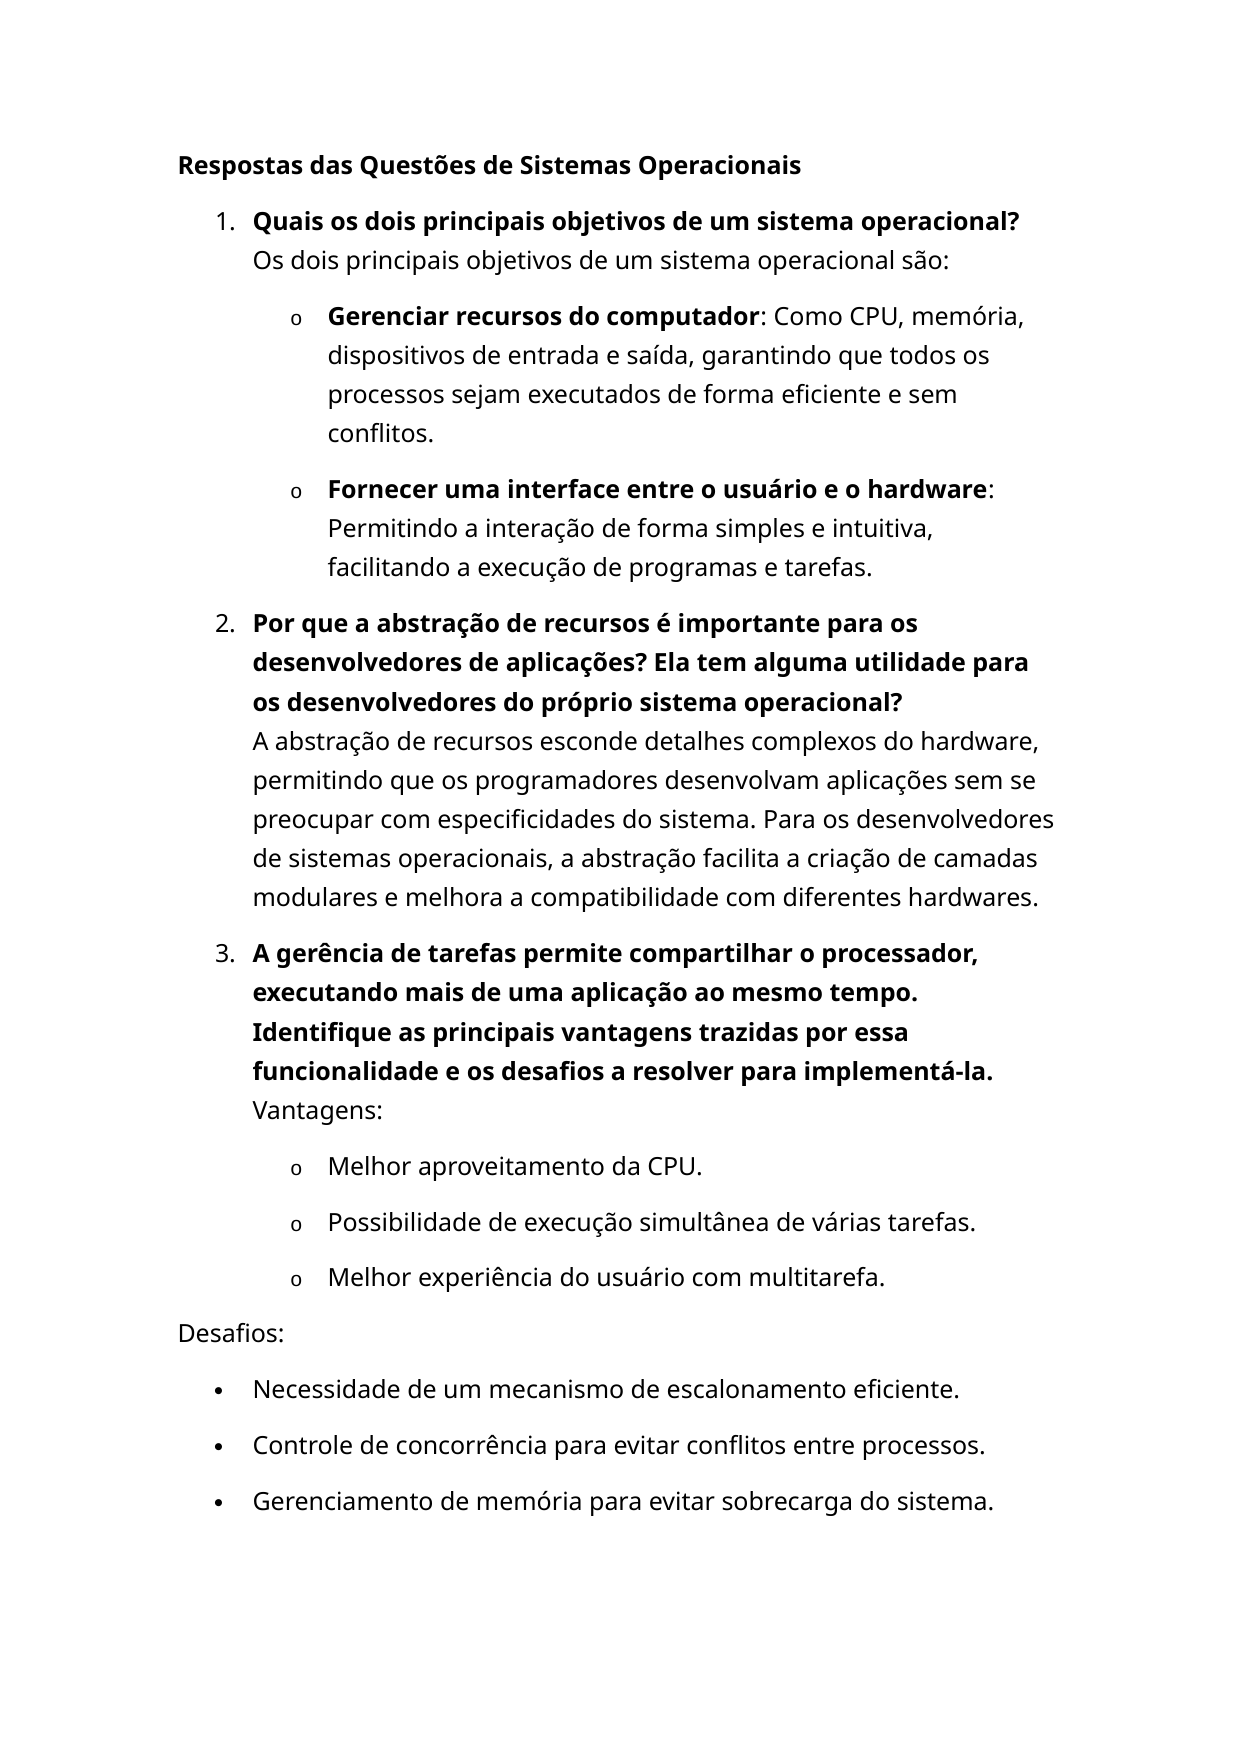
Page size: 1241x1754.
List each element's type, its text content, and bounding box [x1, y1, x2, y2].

list Melhor aproveitamento da CPU. [290, 1148, 1063, 1182]
list Necessidade de um mecanismo de escalonamento eficiente. [215, 1372, 1063, 1406]
list Por que a abstração de recursos é importante para os desenvolvedores de aplicações? Ela tem alguma utilidade para os desenvolvedores do próprio sistema operacional? A abstração de recursos esconde detalhes complexos do hardware, permitindo que os programadores desenvolvam aplicações sem se preocupar com especificidades do sistema. Para os desenvolvedores de sistemas operacionais, a abstração facilita a criação de camadas modulares e melhora a compatibilidade com diferentes hardwares. [215, 606, 1063, 914]
list Gerenciar recursos do computador: Como CPU, memória, dispositivos de entrada e saída, garantindo que todos os processos sejam executados de forma eficiente e sem conflitos. [290, 298, 1063, 450]
list Melhor experiência do usuário com multitarefa. [290, 1260, 1063, 1294]
list Quais os dois principais objetivos de um sistema operacional? Os dois principais objetivos de um sistema operacional são: [215, 203, 1063, 277]
text Respostas das Questões de Sistemas Operacionais [177, 148, 1063, 182]
text Desafios: [177, 1316, 1063, 1350]
list Controle de concorrência para evitar conflitos entre processos. [215, 1428, 1063, 1462]
list Gerenciamento de memória para evitar sobrecarga do sistema. [215, 1483, 1063, 1517]
list Fornecer uma interface entre o usuário e o hardware: Permitindo a interação de forma simples e intuitiva, facilitando a execução de programas e tarefas. [290, 472, 1063, 584]
list A gerência de tarefas permite compartilhar o processador, executando mais de uma aplicação ao mesmo tempo. Identifique as principais vantagens trazidas por essa funcionalidade e os desafios a resolver para implementá-la. Vantagens: [215, 936, 1063, 1127]
list Possibilidade de execução simultânea de várias tarefas. [290, 1204, 1063, 1238]
